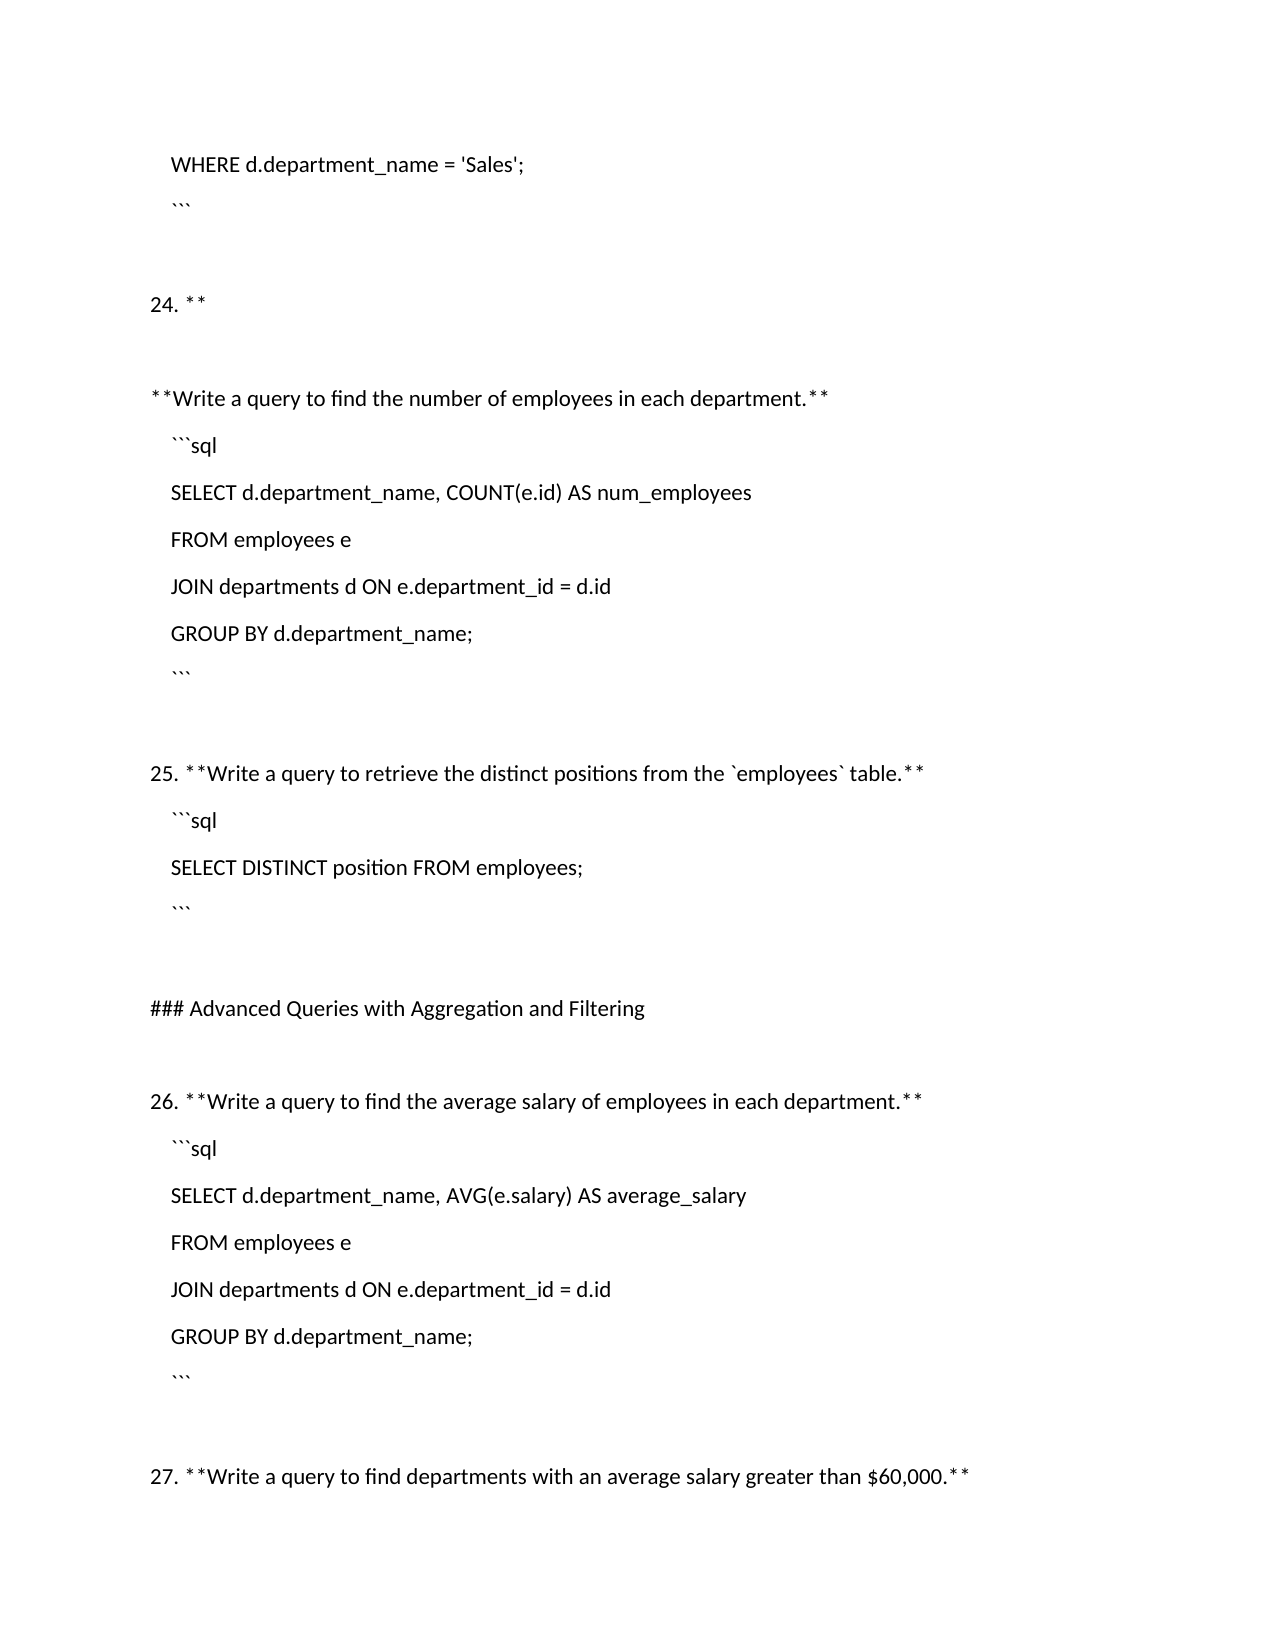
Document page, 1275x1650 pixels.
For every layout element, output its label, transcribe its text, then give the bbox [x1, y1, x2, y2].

text GROUP BY d.department_name; [150, 619, 1125, 647]
text SELECT DISTINCT position FROM employees; [150, 853, 1125, 881]
text WHERE d.department_name = 'Sales'; [150, 150, 1125, 178]
text SELECT d.department_name, AVG(e.salary) AS average_salary [150, 1181, 1125, 1209]
text 26. **Write a query to find the average salary of employees in each department.** [150, 1087, 1125, 1116]
text GROUP BY d.department_name; [150, 1322, 1125, 1350]
text ```sql [150, 1134, 1125, 1162]
text ### Advanced Queries with Aggregation and Filtering [150, 994, 1125, 1022]
text JOIN departments d ON e.department_id = d.id [150, 572, 1125, 600]
text **Write a query to find the number of employees in each department.** [150, 384, 1125, 412]
text FROM employees e [150, 1228, 1125, 1256]
text 27. **Write a query to find departments with an average salary greater than $60,000.** [150, 1462, 1125, 1491]
text SELECT d.department_name, COUNT(e.id) AS num_employees [150, 478, 1125, 506]
text ``` [150, 666, 1125, 694]
text ```sql [150, 431, 1125, 459]
text ```sql [150, 806, 1125, 834]
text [150, 1275, 1125, 1303]
text ``` [150, 900, 1125, 928]
text ``` [150, 1369, 1125, 1397]
text 25. **Write a query to retrieve the distinct positions from the `employees` table.** [150, 759, 1125, 787]
text FROM employees e [150, 525, 1125, 553]
text ``` [150, 197, 1125, 225]
text 24. ** [150, 291, 1125, 319]
